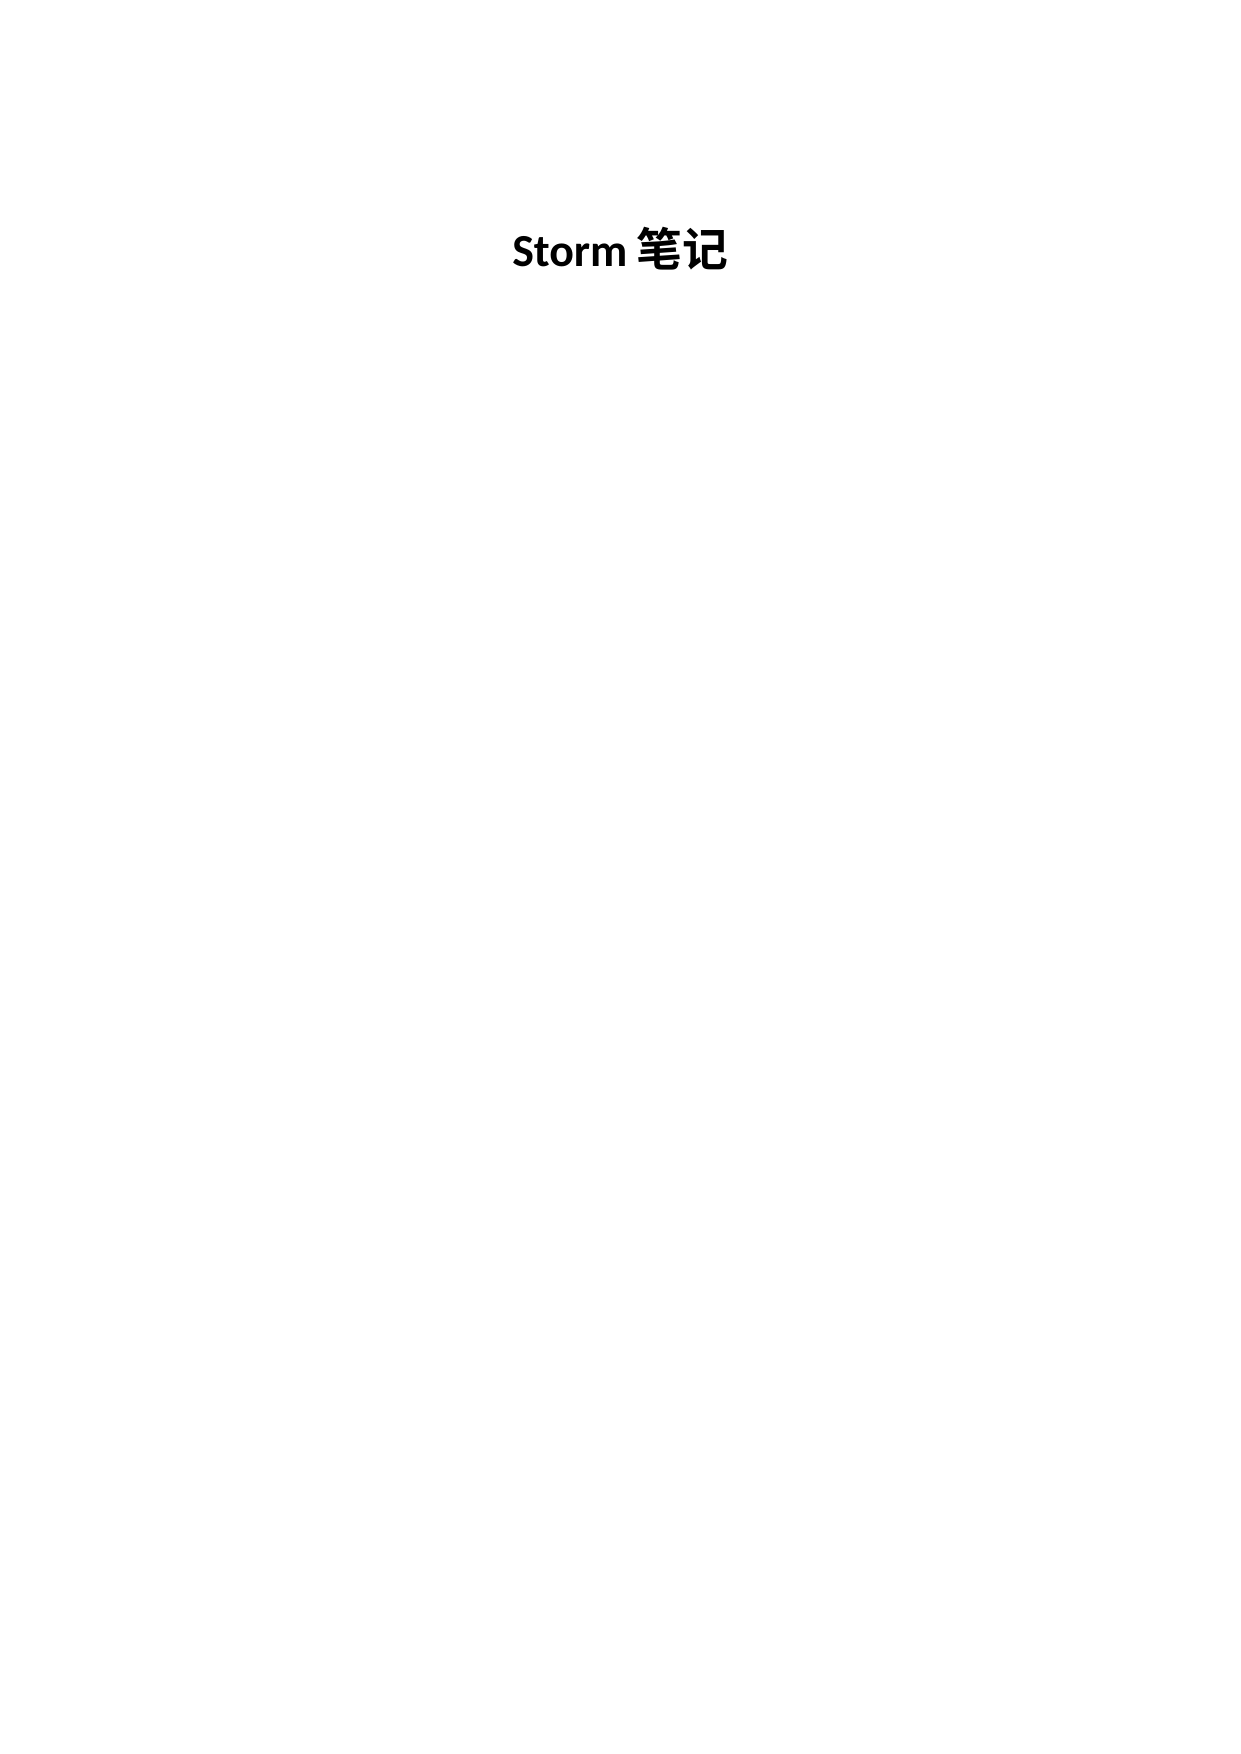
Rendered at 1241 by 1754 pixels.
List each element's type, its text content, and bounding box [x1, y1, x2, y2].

subtitle Storm笔记 [187, 197, 1053, 295]
